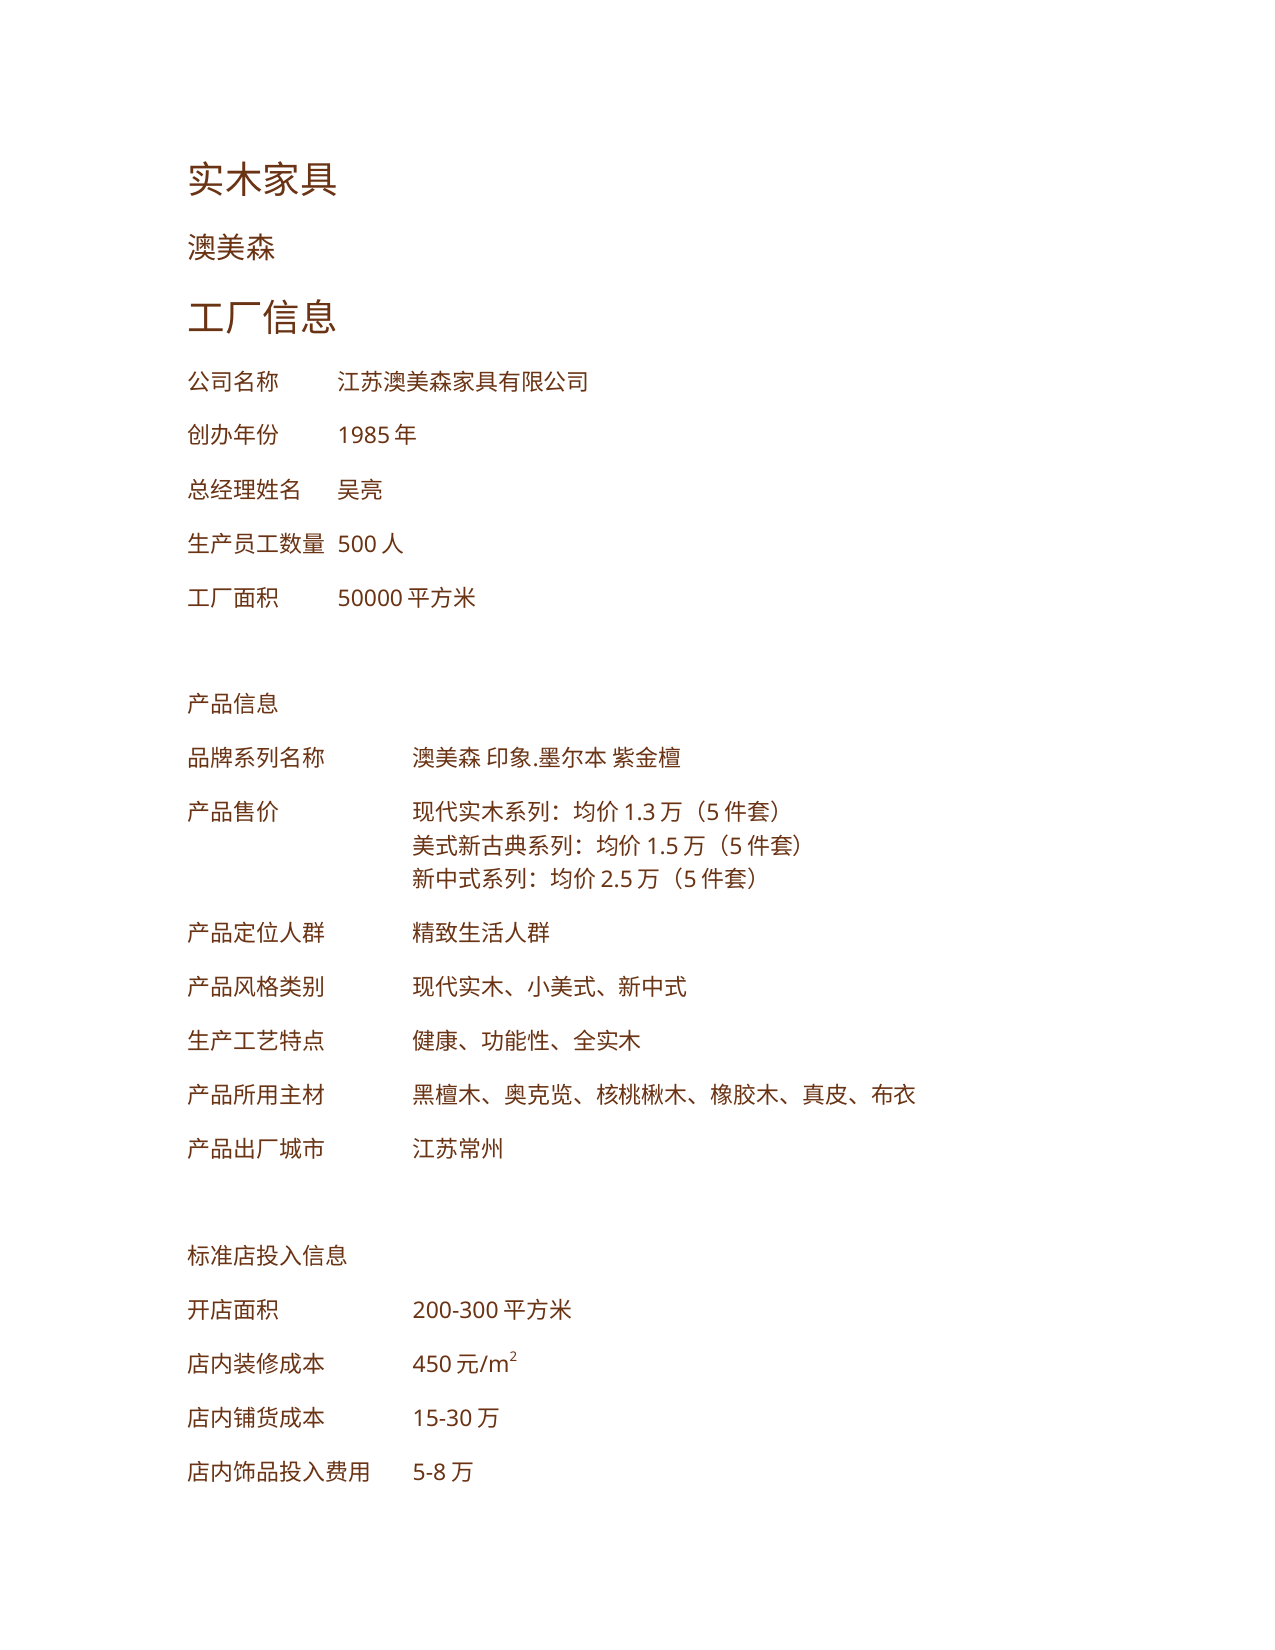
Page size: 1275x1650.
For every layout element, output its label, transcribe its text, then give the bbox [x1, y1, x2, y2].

text 产品售价 现代实木系列：均价1.3万（5件套） 美式新古典系列：均价1.5万（5件套） 新中式系列：均价2.5万（5件套） [187, 794, 1087, 894]
text 生产工艺特点 健康、功能性、全实木 [187, 1023, 1087, 1056]
text 工厂面积 50000平方米 [187, 580, 1087, 613]
text 产品信息 [187, 686, 1087, 719]
text 店内铺货成本 15-30万 [187, 1400, 1087, 1433]
text 创办年份 1985年 [187, 417, 1087, 451]
text 工厂信息 [187, 288, 1087, 342]
text 澳美森 [187, 225, 1087, 267]
text 标准店投入信息 [187, 1237, 1087, 1271]
text 产品所用主材 黑檀木、奥克览、核桃楸木、橡胶木、真皮、布衣 [187, 1077, 1087, 1111]
text 公司名称 江苏澳美森家具有限公司 [187, 363, 1087, 397]
text 产品出厂城市 江苏常州 [187, 1131, 1087, 1164]
text 生产员工数量 500人 [187, 526, 1087, 559]
text 店内装修成本 450元/m2 [187, 1346, 1087, 1379]
text 总经理姓名 吴亮 [187, 472, 1087, 505]
text 开店面积 200-300平方米 [187, 1292, 1087, 1325]
text 实木家具 [187, 150, 1087, 204]
text 店内饰品投入费用 5-8万 [187, 1454, 1087, 1487]
text 产品风格类别 现代实木、小美式、新中式 [187, 969, 1087, 1002]
text 品牌系列名称 澳美森 印象.墨尔本 紫金檀 [187, 740, 1087, 773]
text 产品定位人群 精致生活人群 [187, 915, 1087, 948]
